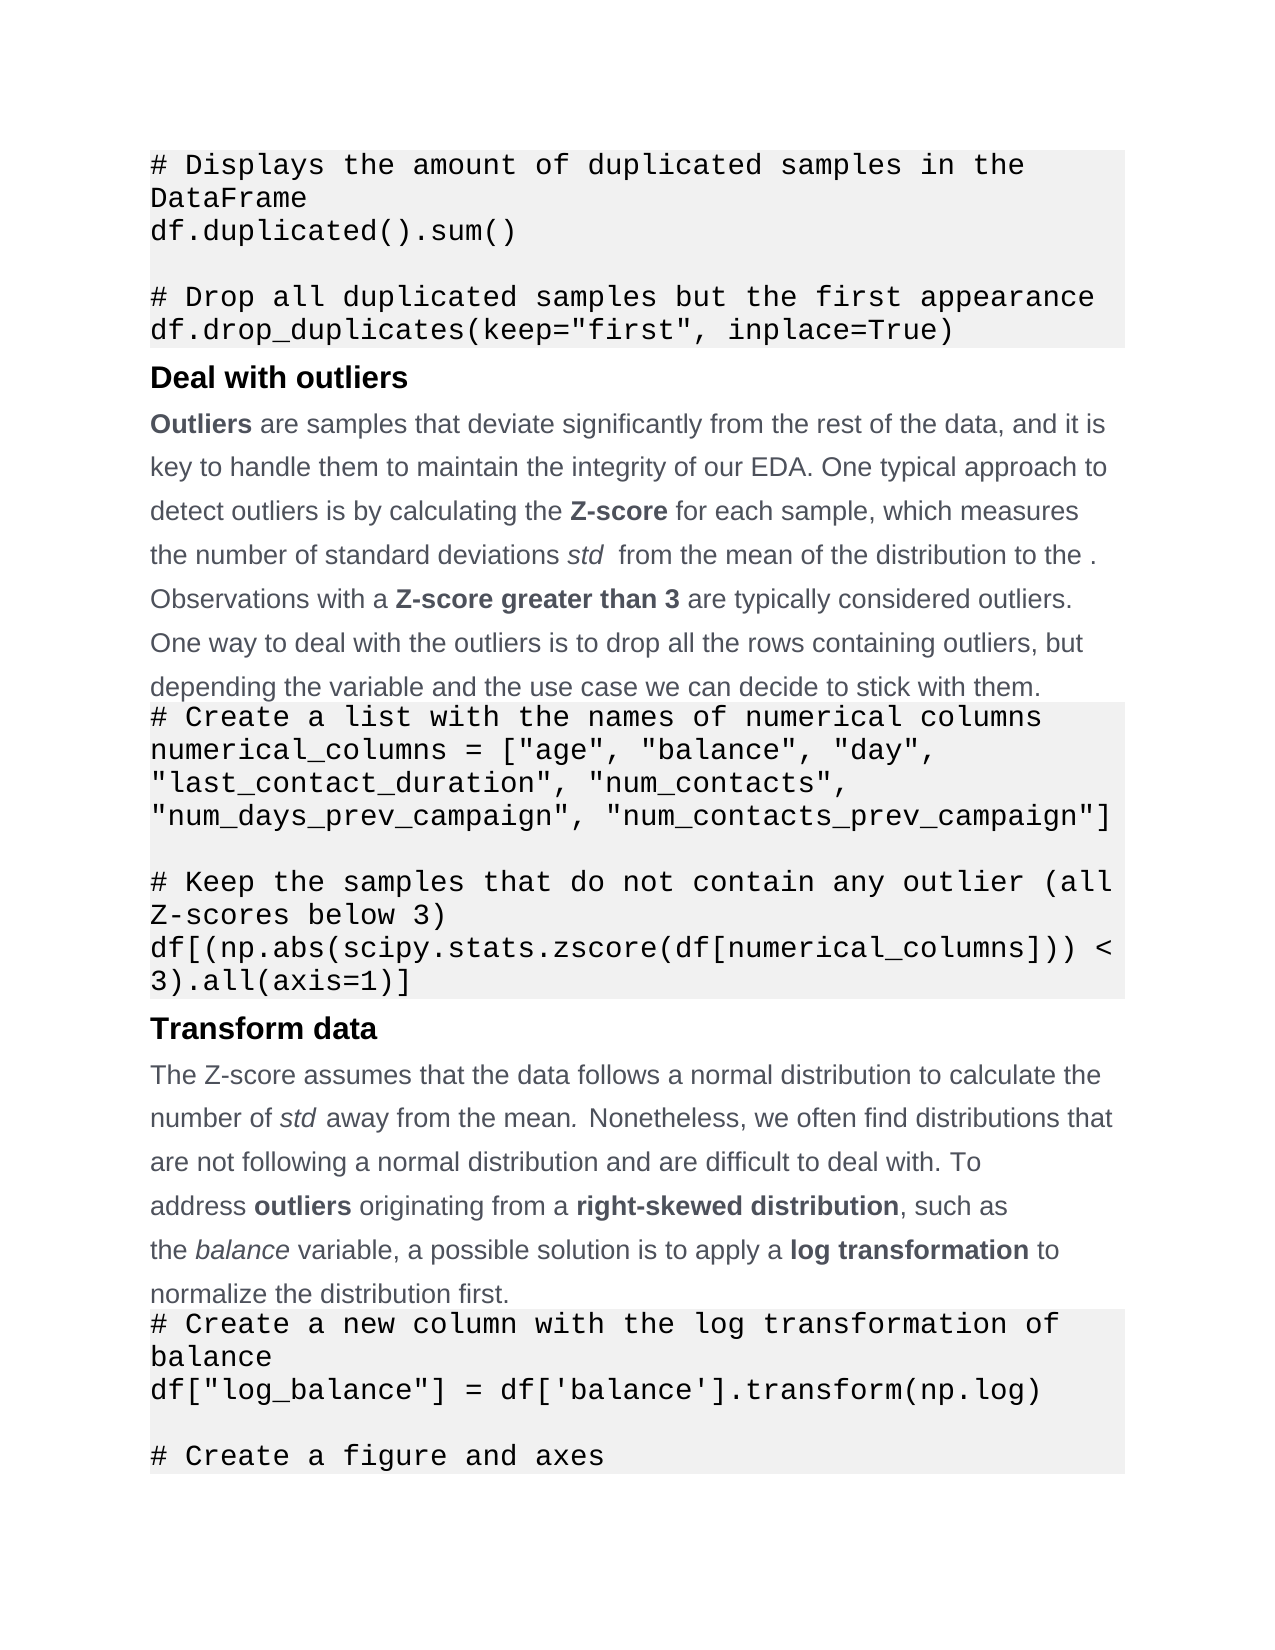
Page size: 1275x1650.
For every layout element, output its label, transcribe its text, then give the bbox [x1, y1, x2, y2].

text The Z-score assumes that the data follows a normal distribution to calculate the number of std away from the mean. Nonetheless, we often find distributions that are not following a normal distribution and are difficult to deal with. To address outliers originating from a right-skewed distribution, such as the balance variable, a possible solution is to apply a log transformation to normalize the distribution first. [150, 1046, 1125, 1309]
text # Create a list with the names of numerical columns numerical_columns = ["age", "balance", "day", "last_contact_duration", "num_contacts", "num_days_prev_campaign", "num_contacts_prev_campaign"] # Keep the samples that do not contain any outlier (all Z-scores below 3) df[(np.abs(scipy.stats.zscore(df[numerical_columns])) < 3).all(axis=1)] [150, 702, 1125, 999]
text Deal with outliers [150, 348, 1125, 395]
text Transform data [150, 999, 1125, 1046]
text # Displays the amount of duplicated samples in the DataFrame df.duplicated().sum() # Drop all duplicated samples but the first appearance df.drop_duplicates(keep="first", inplace=True) [150, 150, 1125, 348]
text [150, 1309, 1125, 1474]
text Outliers are samples that deviate significantly from the rest of the data, and it is key to handle them to maintain the integrity of our EDA. One typical approach to detect outliers is by calculating the Z-score for each sample, which measures the number of standard deviations std from the mean of the distribution to the . Observations with a Z-score greater than 3 are typically considered outliers. [150, 395, 1125, 614]
text One way to deal with the outliers is to drop all the rows containing outliers, but depending the variable and the use case we can decide to stick with them. [150, 614, 1125, 702]
